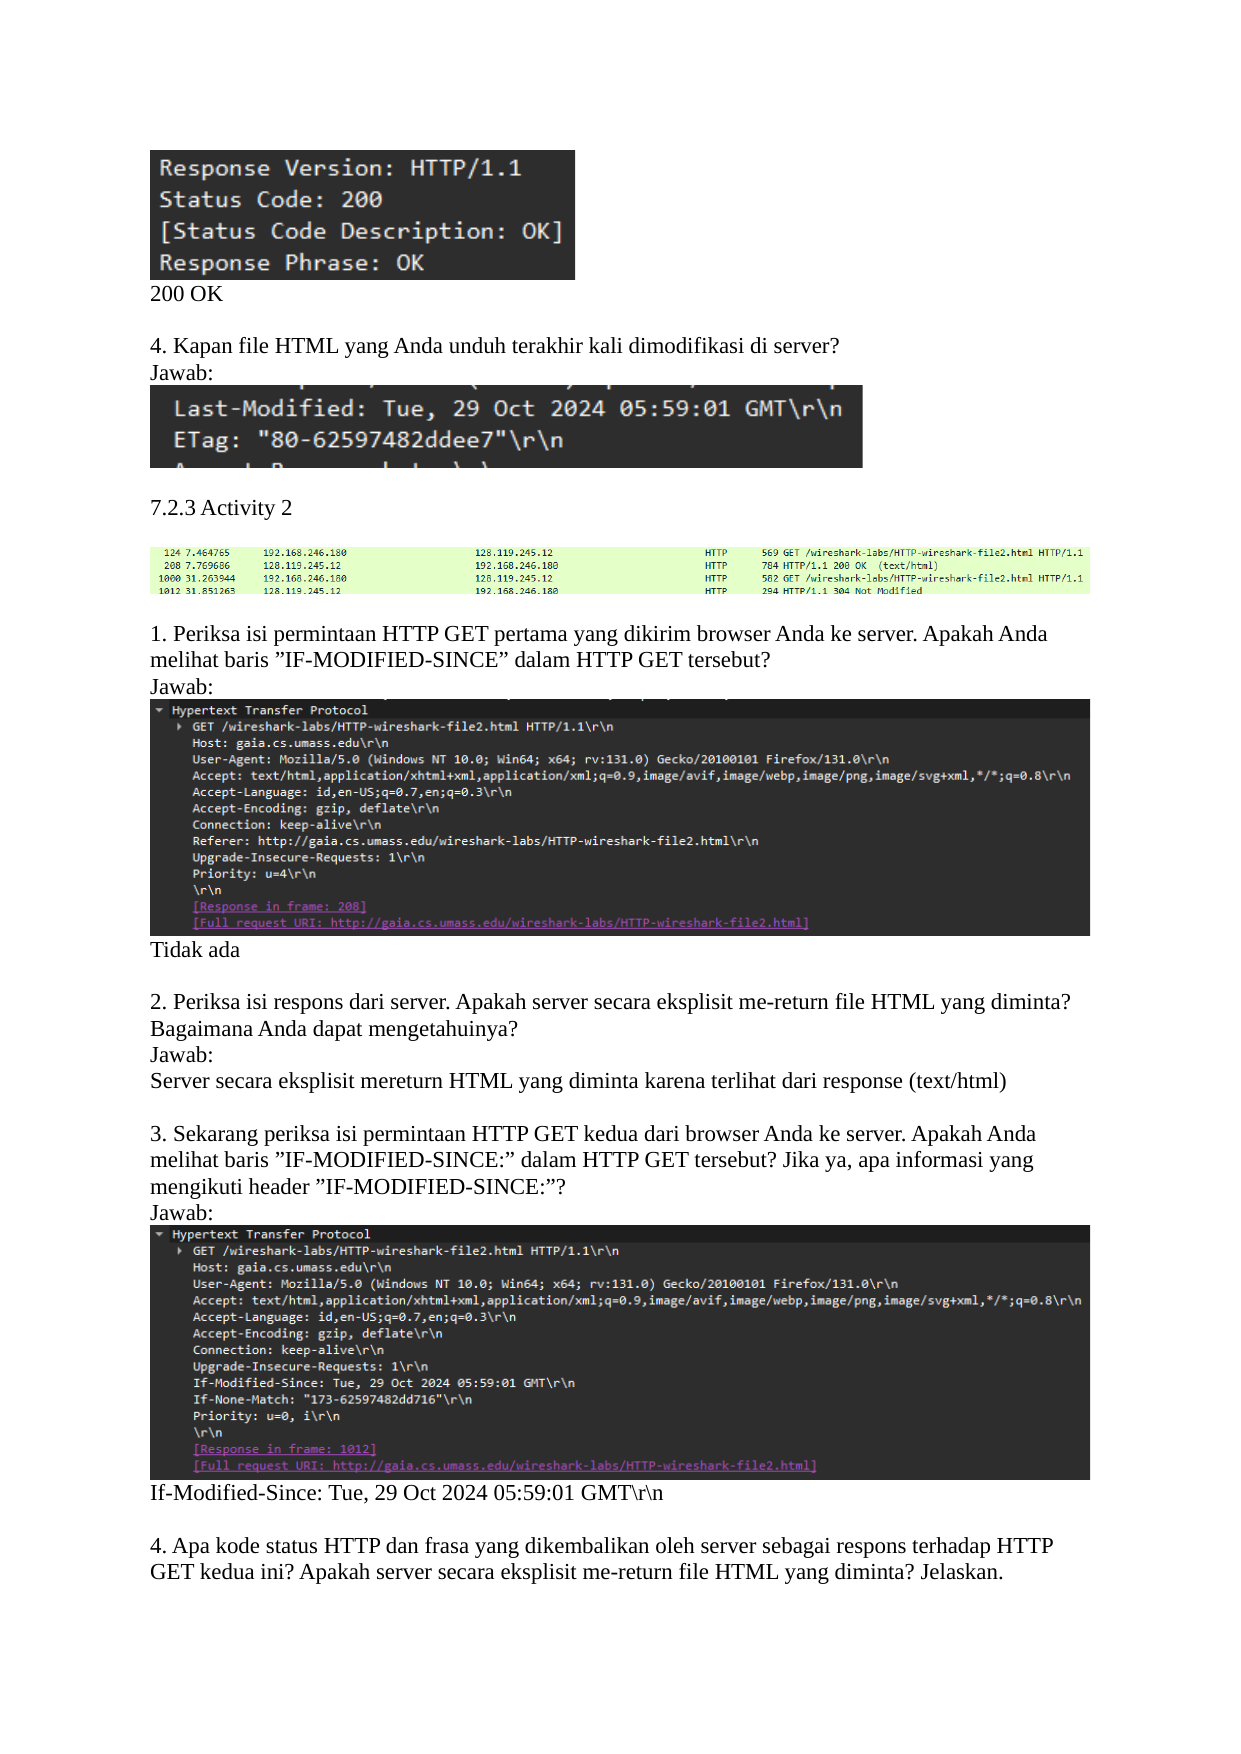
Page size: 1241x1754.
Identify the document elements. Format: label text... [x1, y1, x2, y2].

text 4. Apa kode status HTTP dan frasa yang dikembalikan oleh server sebagai respons terhadap HTTP GET kedua ini? Apakah server secara eksplisit me-return file HTML yang diminta? Jelaskan. [150, 1532, 1090, 1585]
text Jawab: [150, 1199, 1090, 1225]
text If-Modified-Since: Tue, 29 Oct 2024 05:59:01 GMT\r\n [150, 1480, 1090, 1506]
text Jawab: [150, 359, 1090, 385]
picture [150, 150, 575, 280]
text 3. Sekarang periksa isi permintaan HTTP GET kedua dari browser Anda ke server. Apakah Anda melihat baris ”IF-MODIFIED-SINCE:” dalam HTTP GET tersebut? Jika ya, apa informasi yang mengikuti header ”IF-MODIFIED-SINCE:”? [150, 1120, 1090, 1199]
text 1. Periksa isi permintaan HTTP GET pertama yang dikirim browser Anda ke server. Apakah Anda melihat baris ”IF-MODIFIED-SINCE” dalam HTTP GET tersebut? [150, 620, 1090, 673]
text Server secara eksplisit mereturn HTML yang diminta karena terlihat dari response (text/html) [150, 1067, 1090, 1094]
text Jawab: [150, 1041, 1090, 1067]
picture [150, 385, 863, 468]
text 200 OK [150, 280, 1090, 306]
picture [150, 547, 1091, 594]
text Jawab: [150, 673, 1090, 699]
text 7.2.3 Activity 2 [150, 494, 1090, 521]
picture [150, 699, 1091, 936]
text Tidak ada [150, 936, 1090, 962]
text 2. Periksa isi respons dari server. Apakah server secara eksplisit me-return file HTML yang diminta? Bagaimana Anda dapat mengetahuinya? [150, 988, 1090, 1041]
text 4. Kapan file HTML yang Anda unduh terakhir kali dimodifikasi di server? [150, 332, 1090, 359]
picture [150, 1225, 1091, 1480]
